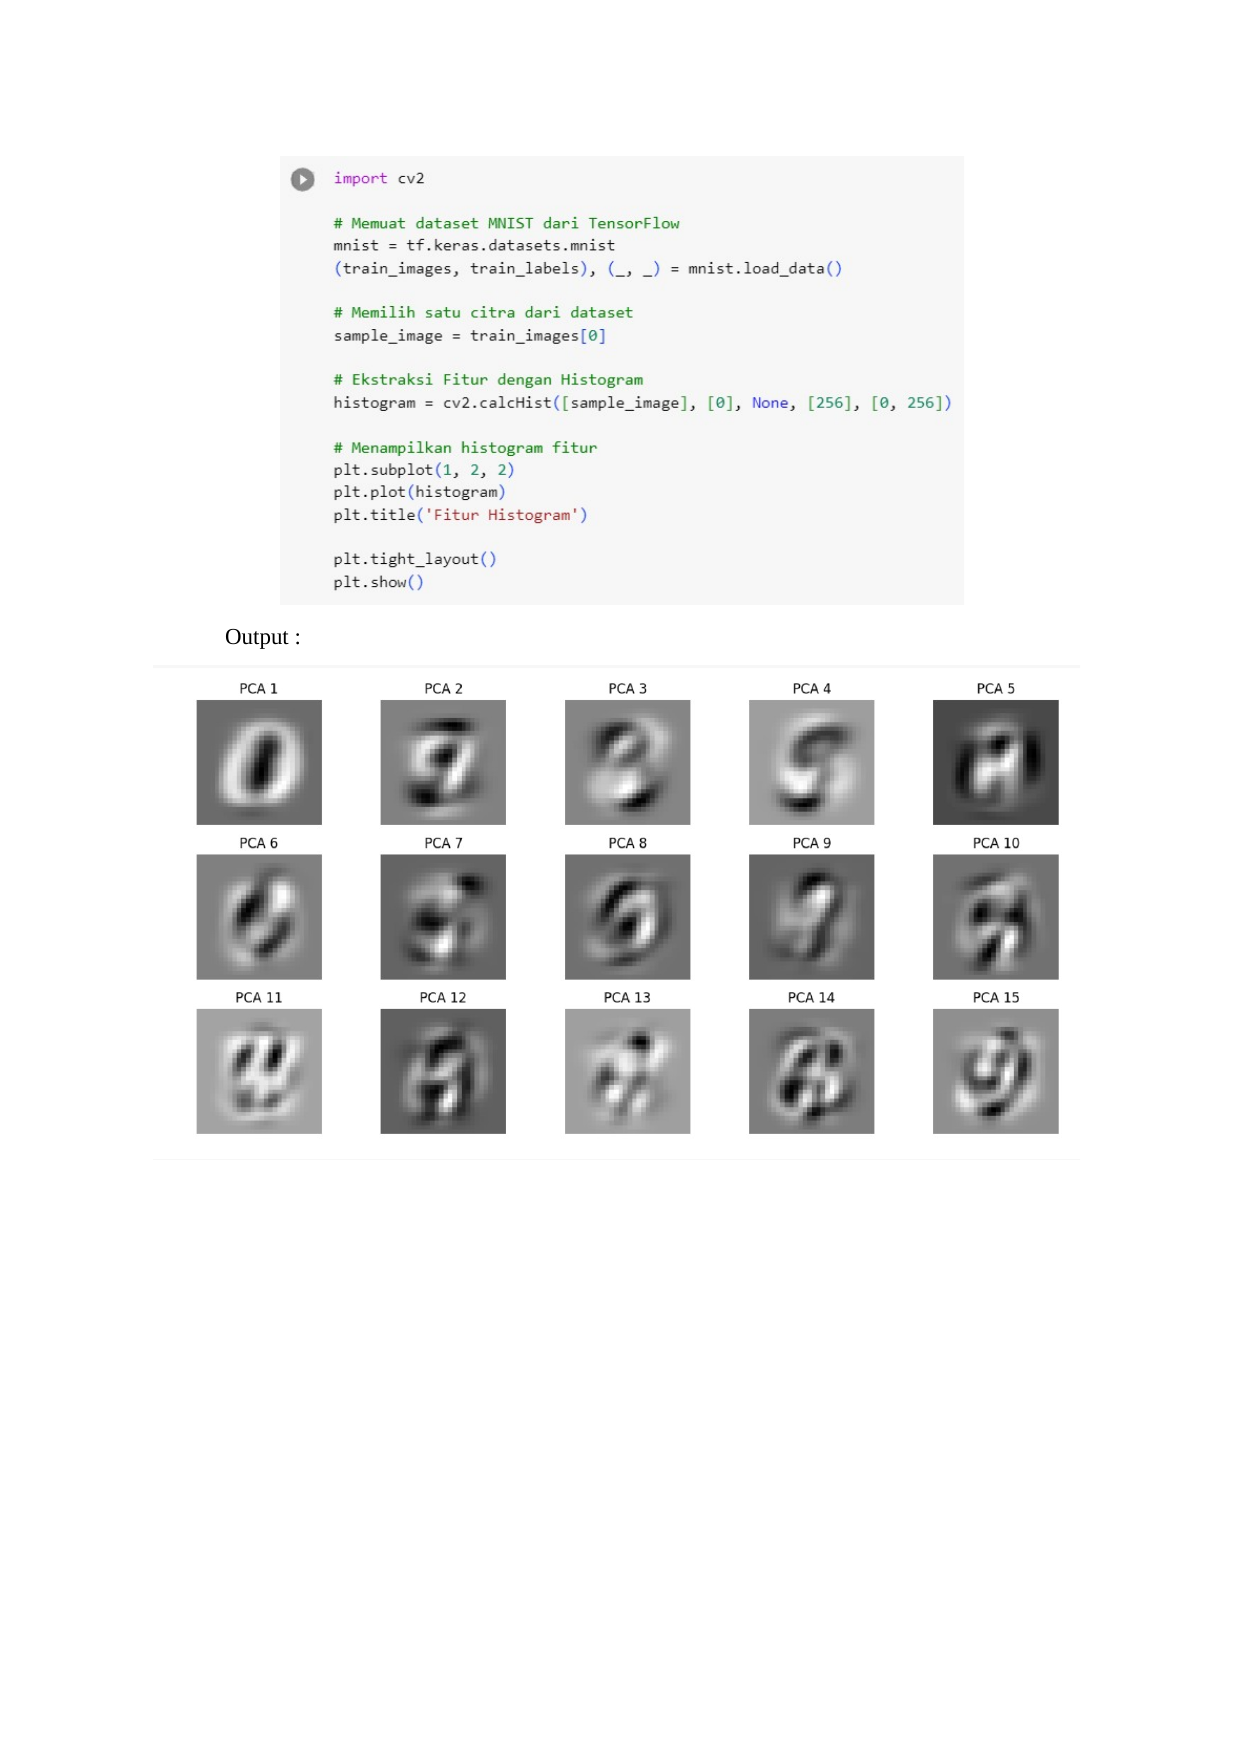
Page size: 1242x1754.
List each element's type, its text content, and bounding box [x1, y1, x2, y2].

picture [153, 665, 1080, 1160]
text Output : [225, 623, 1171, 649]
picture [280, 156, 965, 605]
